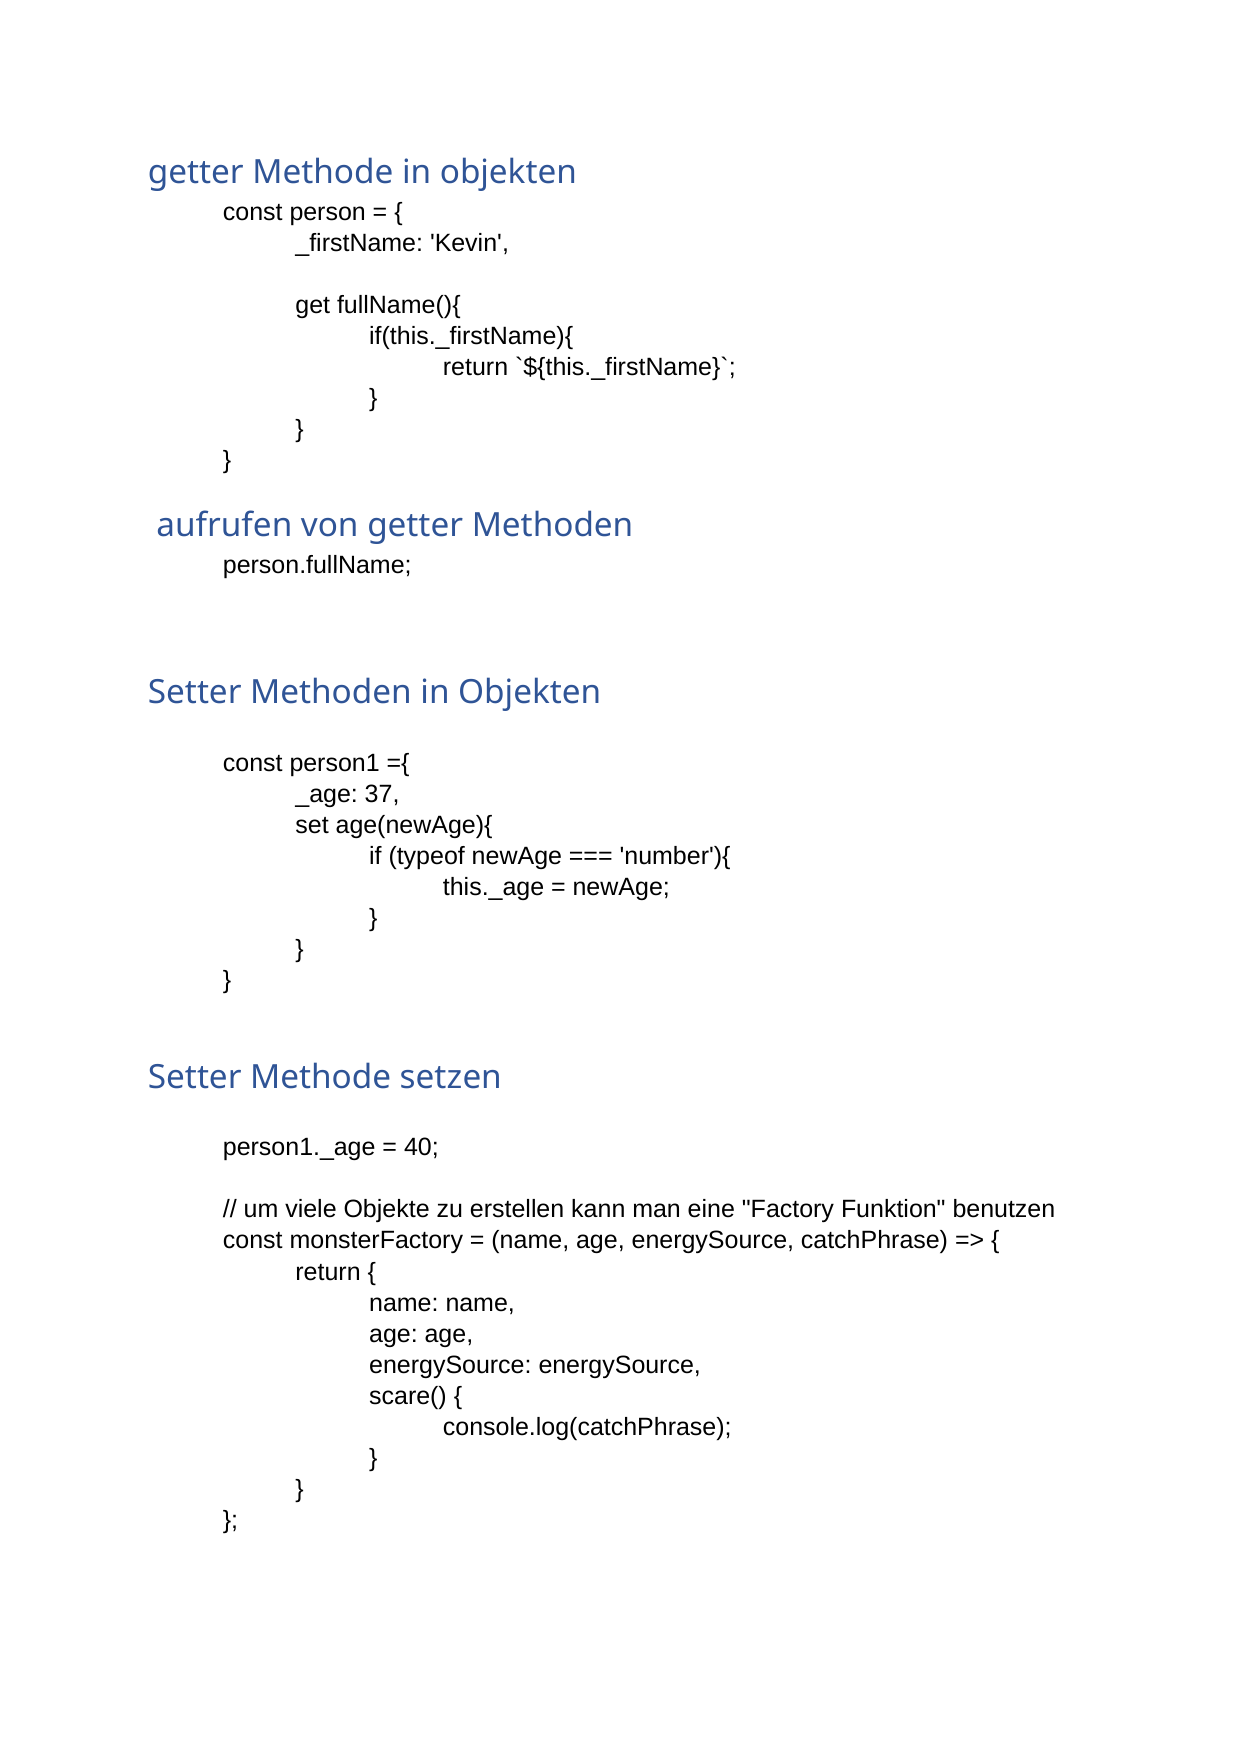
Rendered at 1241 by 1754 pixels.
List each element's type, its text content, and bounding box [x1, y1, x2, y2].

list } [223, 934, 1093, 963]
list console.log(catchPhrase); [223, 1412, 1093, 1441]
list this._age = newAge; [223, 872, 1093, 901]
list } [223, 414, 1093, 443]
list energySource: energySource, [223, 1350, 1093, 1378]
list } [223, 445, 1093, 474]
list _firstName: 'Kevin', [223, 228, 1093, 256]
list const person = { [223, 197, 1093, 225]
list set age(newAge){ [223, 810, 1093, 839]
subtitle Setter Methode setzen [148, 1052, 1093, 1098]
list person1._age = 40; [223, 1132, 1093, 1161]
list _age: 37, [223, 779, 1093, 808]
list } [223, 383, 1093, 412]
list } [223, 1474, 1093, 1503]
list } [223, 965, 1093, 994]
list return { [223, 1257, 1093, 1285]
list } [223, 1443, 1093, 1472]
list person.fullName; [223, 550, 1093, 579]
list } [223, 903, 1093, 932]
list const monsterFactory = (name, age, energySource, catchPhrase) => { [223, 1226, 1093, 1254]
subtitle aufrufen von getter Methoden [148, 501, 1093, 546]
list }; [223, 1505, 1093, 1534]
list if (typeof newAge === 'number'){ [223, 841, 1093, 870]
subtitle getter Methode in objekten [148, 148, 1093, 193]
list age: age, [223, 1319, 1093, 1347]
list // um viele Objekte zu erstellen kann man eine "Factory Funktion" benutzen [223, 1194, 1093, 1223]
list name: name, [223, 1288, 1093, 1316]
subtitle Setter Methoden in Objekten [148, 668, 1093, 713]
list return `${this._firstName}`; [223, 352, 1093, 381]
list scare() { [223, 1381, 1093, 1409]
list const person1 ={ [223, 748, 1093, 777]
list get fullName(){ [223, 290, 1093, 318]
list if(this._firstName){ [223, 321, 1093, 349]
